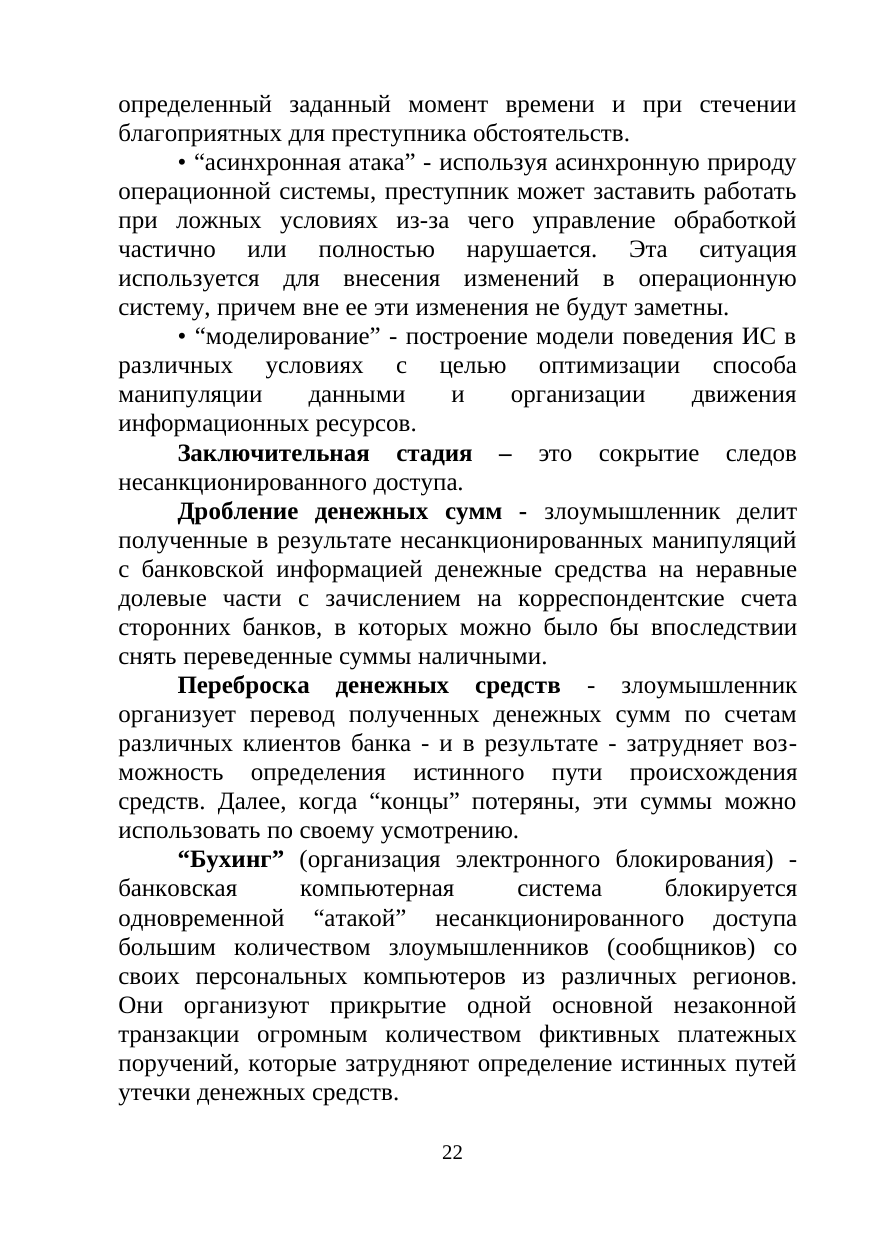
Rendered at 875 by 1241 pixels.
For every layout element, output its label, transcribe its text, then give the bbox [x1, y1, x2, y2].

text • “моделирование” - построение модели поведения ИС в различных условиях с целью оптимизации способа манипуляции данными и организации движения информационных ресурсов. [118, 321, 797, 437]
text Заключительная стадия – это сокрытие следов несанкционированного доступа. [118, 437, 797, 496]
text Дробление денежных сумм - злоумышленник делит полученные в результате несанкционированных манипуляций с банковской информацией денежные средства на неравные долевые части с зачислением на корреспондентские счета сторонних банков, в которых можно было бы впоследствии снять переведенные суммы наличными. [118, 496, 797, 670]
text • “асинхронная атака” - используя асинхронную природу операционной системы, преступник может заставить работать при ложных условиях из-за чего управление обработкой частично или полностью нарушается. Эта ситуация используется для внесения изменений в операционную систему, причем вне ее эти изменения не будут заметны. [118, 147, 797, 321]
text “Бухинг” (организация электронного блокирования) - банковская компьютерная система блокируется одновременной “атакой” несанкционированного доступа большим количеством злоумышленников (сообщников) со своих персональных компьютеров из различных регионов. Они организуют прикрытие одной основной незаконной транзакции огромным количеством фиктивных платежных поручений, которые затрудняют определение истинных путей утечки денежных средств. [118, 844, 797, 1106]
text Переброска денежных средств - злоумышленник организует перевод полученных денежных сумм по счетам различных клиентов банка - и в результате - затрудняет возможность определения истинного пути происхождения средств. Далее, когда “концы” потеряны, эти суммы можно использовать по своему усмотрению. [118, 670, 797, 844]
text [118, 89, 797, 147]
